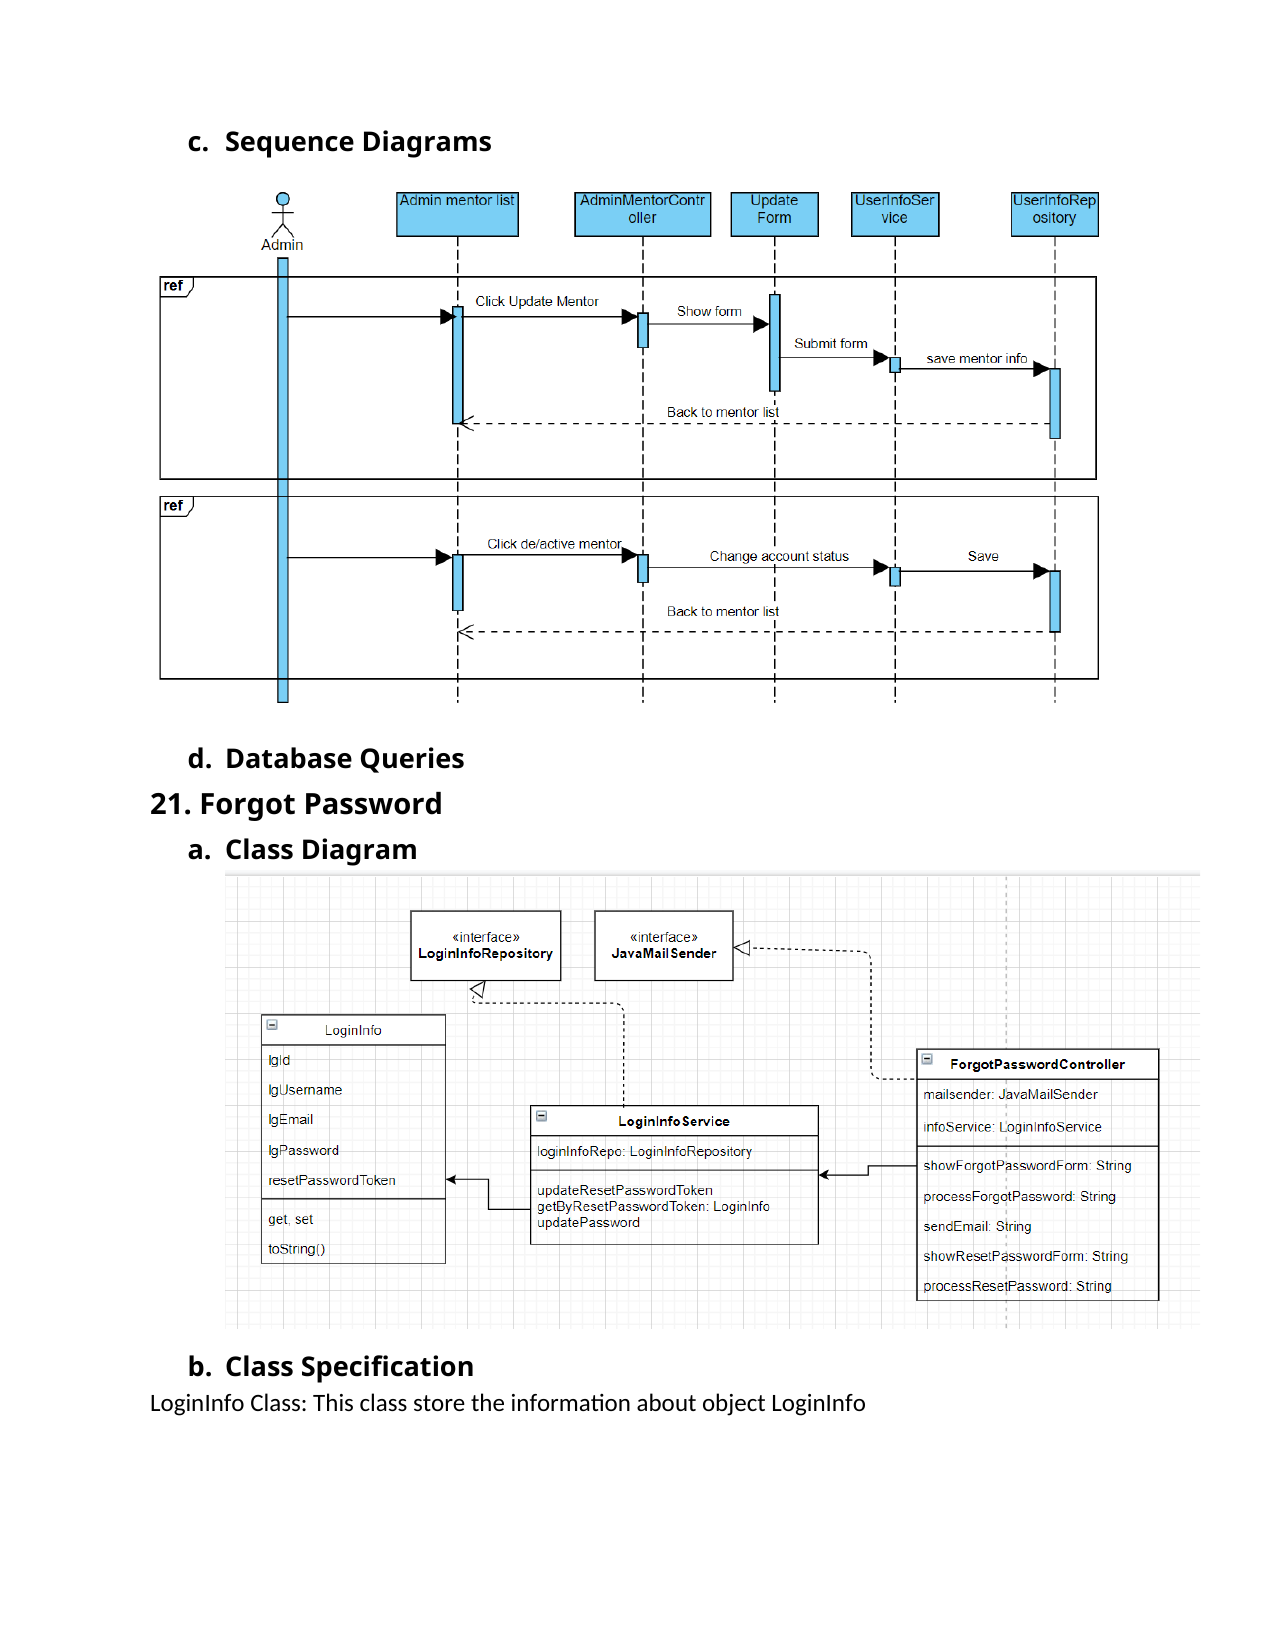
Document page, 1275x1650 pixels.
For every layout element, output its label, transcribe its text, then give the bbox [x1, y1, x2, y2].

picture [150, 162, 1125, 721]
subtitle Sequence Diagrams [187, 122, 1125, 159]
subtitle 21. Forgot Password [150, 783, 1125, 823]
picture [225, 870, 1200, 1329]
text LoginInfo Class: This class store the information about object LoginInfo [150, 1387, 1125, 1417]
subtitle Class Diagram [187, 830, 1125, 867]
subtitle Class Specification [187, 1347, 1125, 1384]
subtitle Database Queries [187, 739, 1125, 776]
